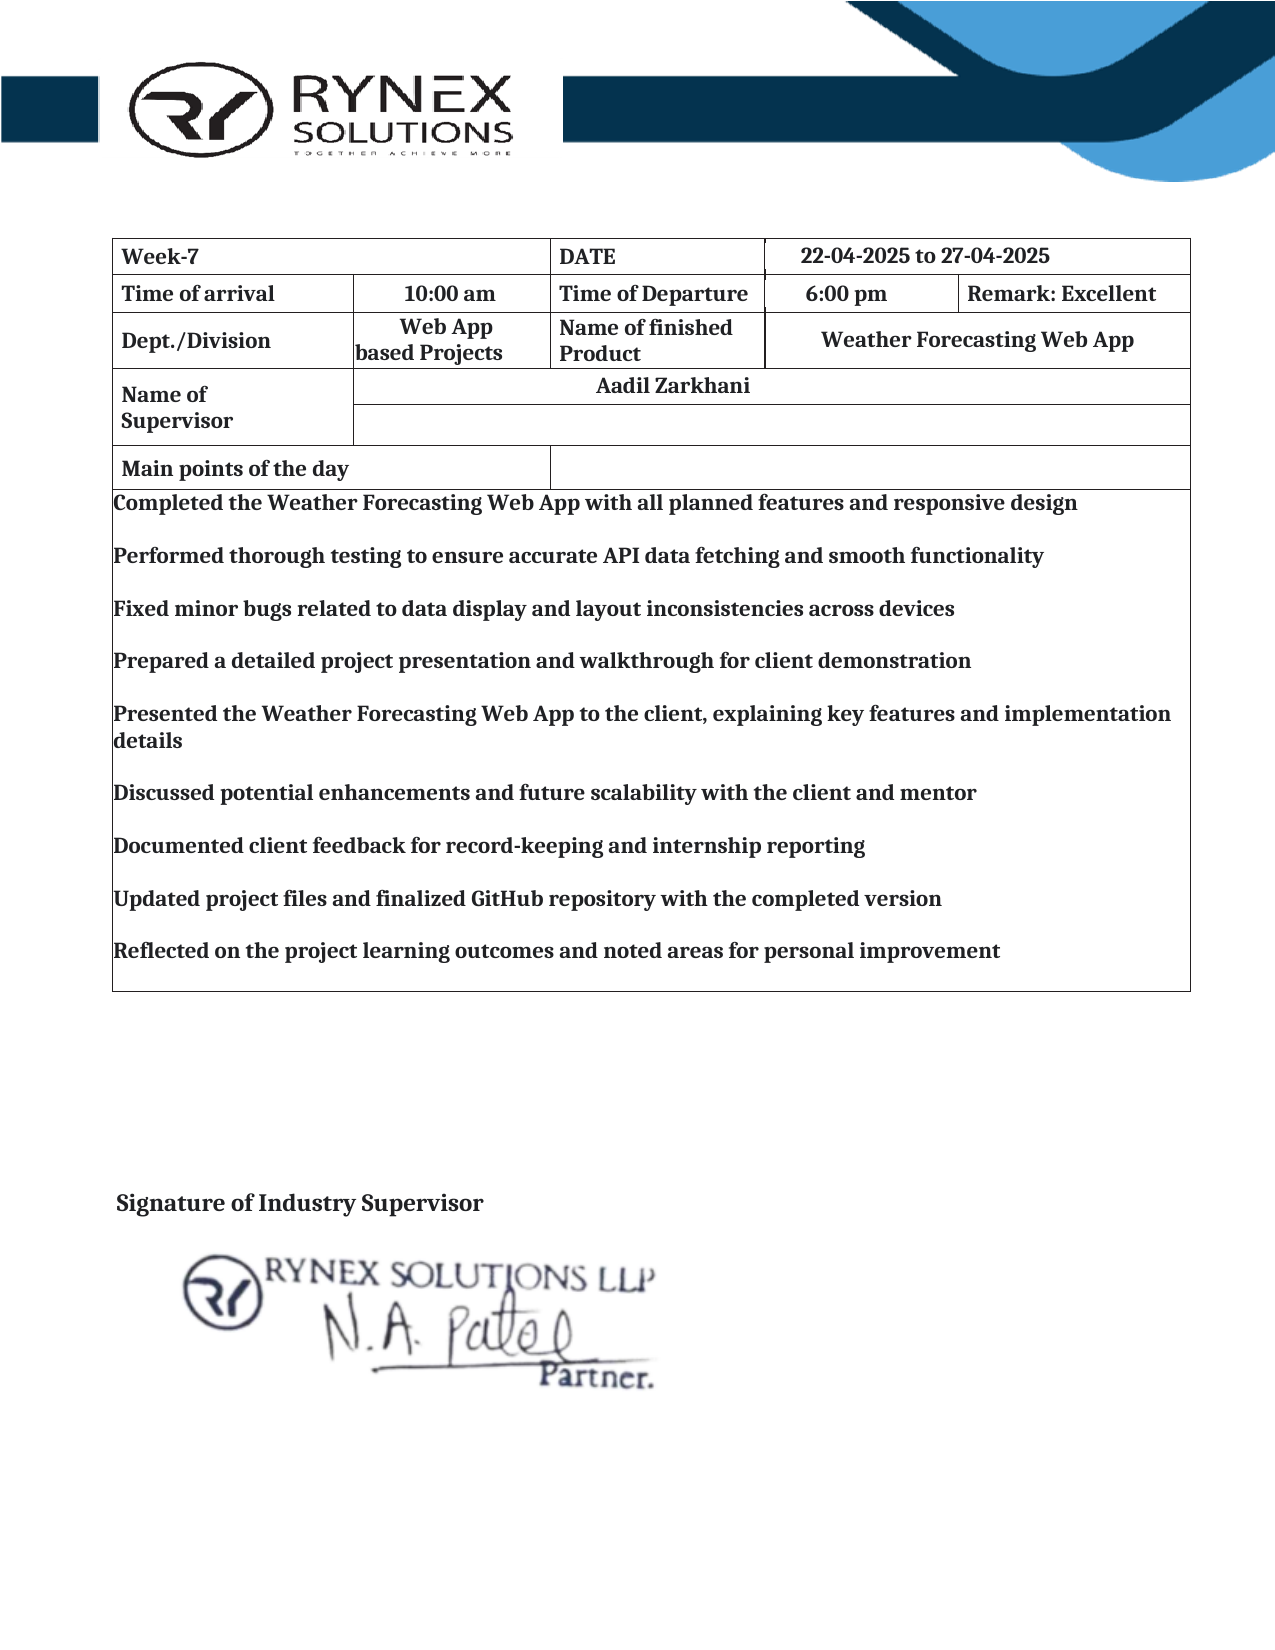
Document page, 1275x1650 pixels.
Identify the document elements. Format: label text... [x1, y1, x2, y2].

table_cell Main points of the day [113, 446, 550, 489]
table_header Week-7 [113, 239, 550, 274]
picture [1, 1, 1275, 238]
table_cell Name of finished Product [551, 313, 764, 367]
table_cell 10:00 am [354, 275, 550, 312]
table_cell Completed the Weather Forecasting Web App with all planned features and responsive design Performed thorough testing to ensure accurate API data fetching and smooth functionality Fixed minor bugs related to data display and layout inconsistencies across devices Prepared a detailed project presentation and walkthrough for client demonstration Presented the Weather Forecasting Web App to the client, explaining key features and implementation details Discussed potential enhancements and future scalability with the client and mentor Documented client feedback for record-keeping and internship reporting Updated project files and finalized GitHub repository with the completed version Reflected on the project learning outcomes and noted areas for personal improvement [113, 490, 1190, 991]
table_cell [551, 446, 1190, 489]
table_cell Time of arrival [113, 275, 353, 312]
table_header DATE [551, 239, 764, 274]
table_cell Remark: Excellent [959, 275, 1190, 312]
table_cell [354, 405, 1190, 445]
table_cell Aadil Zarkhani [354, 369, 1190, 403]
table_cell 6:00 pm [766, 275, 958, 312]
picture [116, 1217, 718, 1481]
table_cell Dept./Division [113, 313, 353, 367]
text Signature of Industry Supervisor [117, 1188, 1191, 1217]
table_header 22-04-2025 to 27-04-2025 [766, 239, 1190, 274]
table_cell Time of Departure [551, 275, 764, 312]
table_cell Weather Forecasting Web App [766, 313, 1190, 367]
table_cell Name of Supervisor [113, 369, 353, 445]
table_cell Web App based Projects [354, 313, 550, 367]
